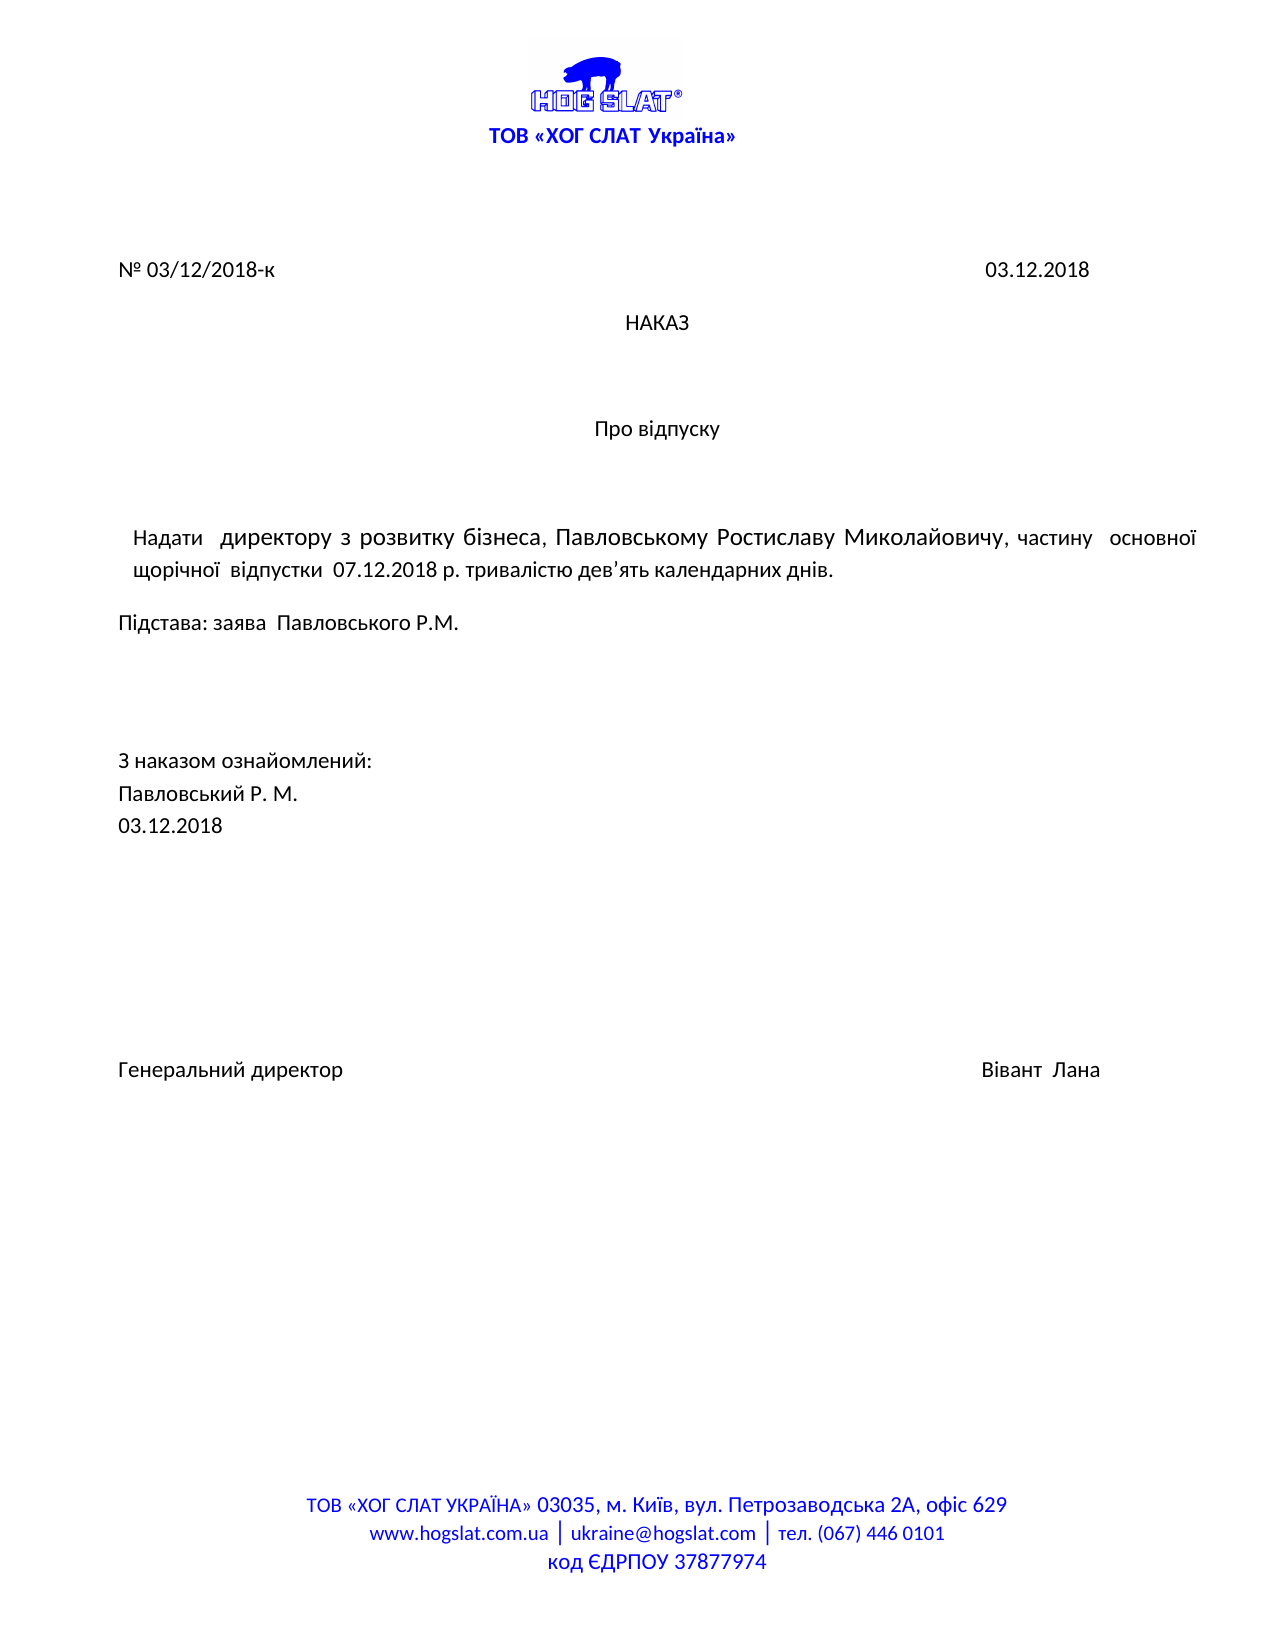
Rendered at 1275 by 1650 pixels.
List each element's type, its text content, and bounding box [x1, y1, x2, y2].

text Про відпуску [118, 414, 1196, 443]
text Підстава: заява Павловського Р.М. [118, 608, 1196, 636]
text № 03/12/2018-к 03.12.2018 [118, 256, 1196, 283]
text Генеральний директор Вівант Лана [118, 1055, 1196, 1083]
picture [526, 36, 685, 121]
text 03.12.2018 [118, 811, 1196, 839]
text З наказом ознайомлений: [118, 747, 1196, 774]
text Надати директору з розвитку бізнеса, Павловському Ростиславу Миколайовичу, частину основної щорічної відпустки 07.12.2018 р. тривалістю дев’ять календарних днів. [133, 521, 1196, 583]
text НАКАЗ [118, 308, 1196, 337]
text Павловський Р. М. [118, 779, 1196, 807]
